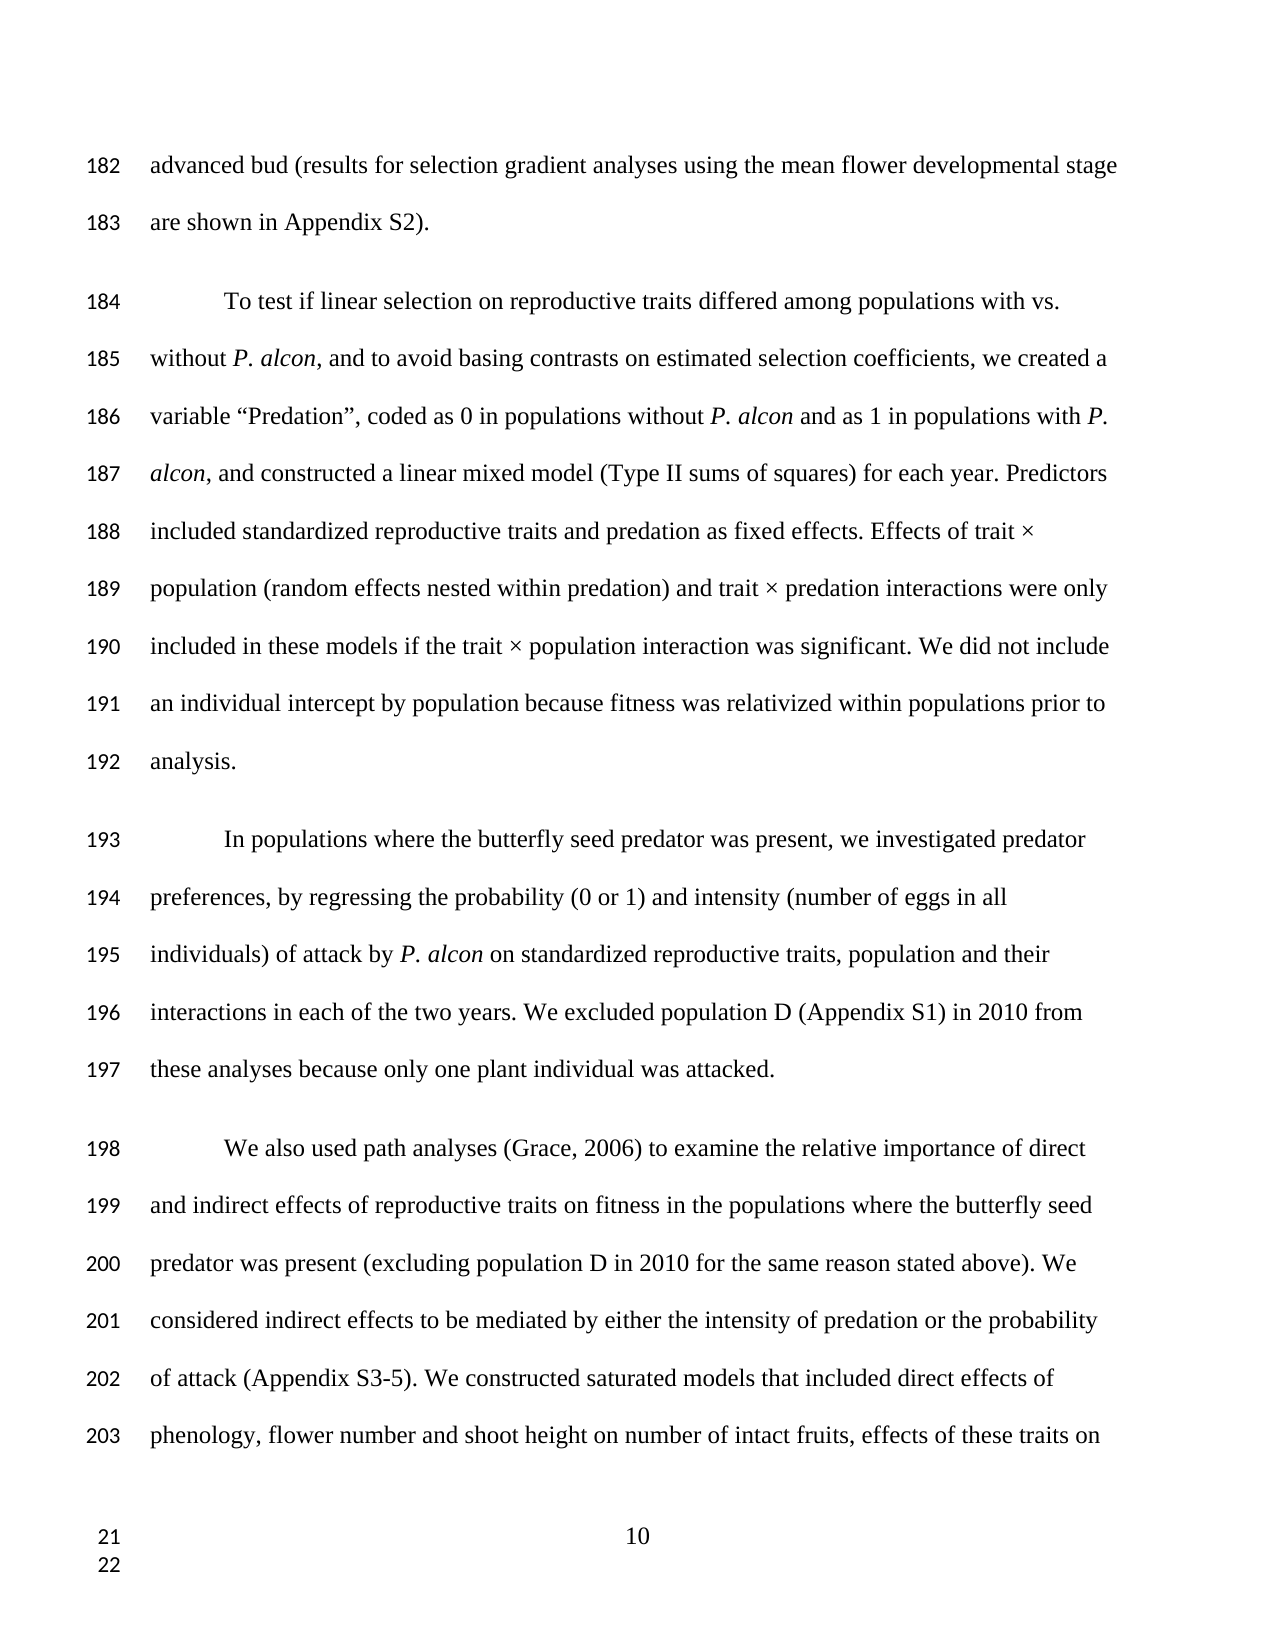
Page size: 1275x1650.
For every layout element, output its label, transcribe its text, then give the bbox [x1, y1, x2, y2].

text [150, 1133, 1125, 1449]
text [150, 150, 1125, 236]
text To test if linear selection on reproductive traits differed among populations with vs. without P. alcon, and to avoid basing contrasts on estimated selection coefficients, we created a variable “Predation”, coded as 0 in populations without P. alcon and as 1 in populations with P. alcon, and constructed a linear mixed model (Type II sums of squares) for each year. Predictors included standardized reproductive traits and predation as fixed effects. Effects of trait × population (random effects nested within predation) and trait × predation interactions were only included in these models if the trait × population interaction was significant. We did not include an individual intercept by population because fitness was relativized within populations prior to analysis. [150, 286, 1125, 775]
text In populations where the butterfly seed predator was present, we investigated predator preferences, by regressing the probability (0 or 1) and intensity (number of eggs in all individuals) of attack by P. alcon on standardized reproductive traits, population and their interactions in each of the two years. We excluded population D (Appendix S1) in 2010 from these analyses because only one plant individual was attacked. [150, 824, 1125, 1083]
